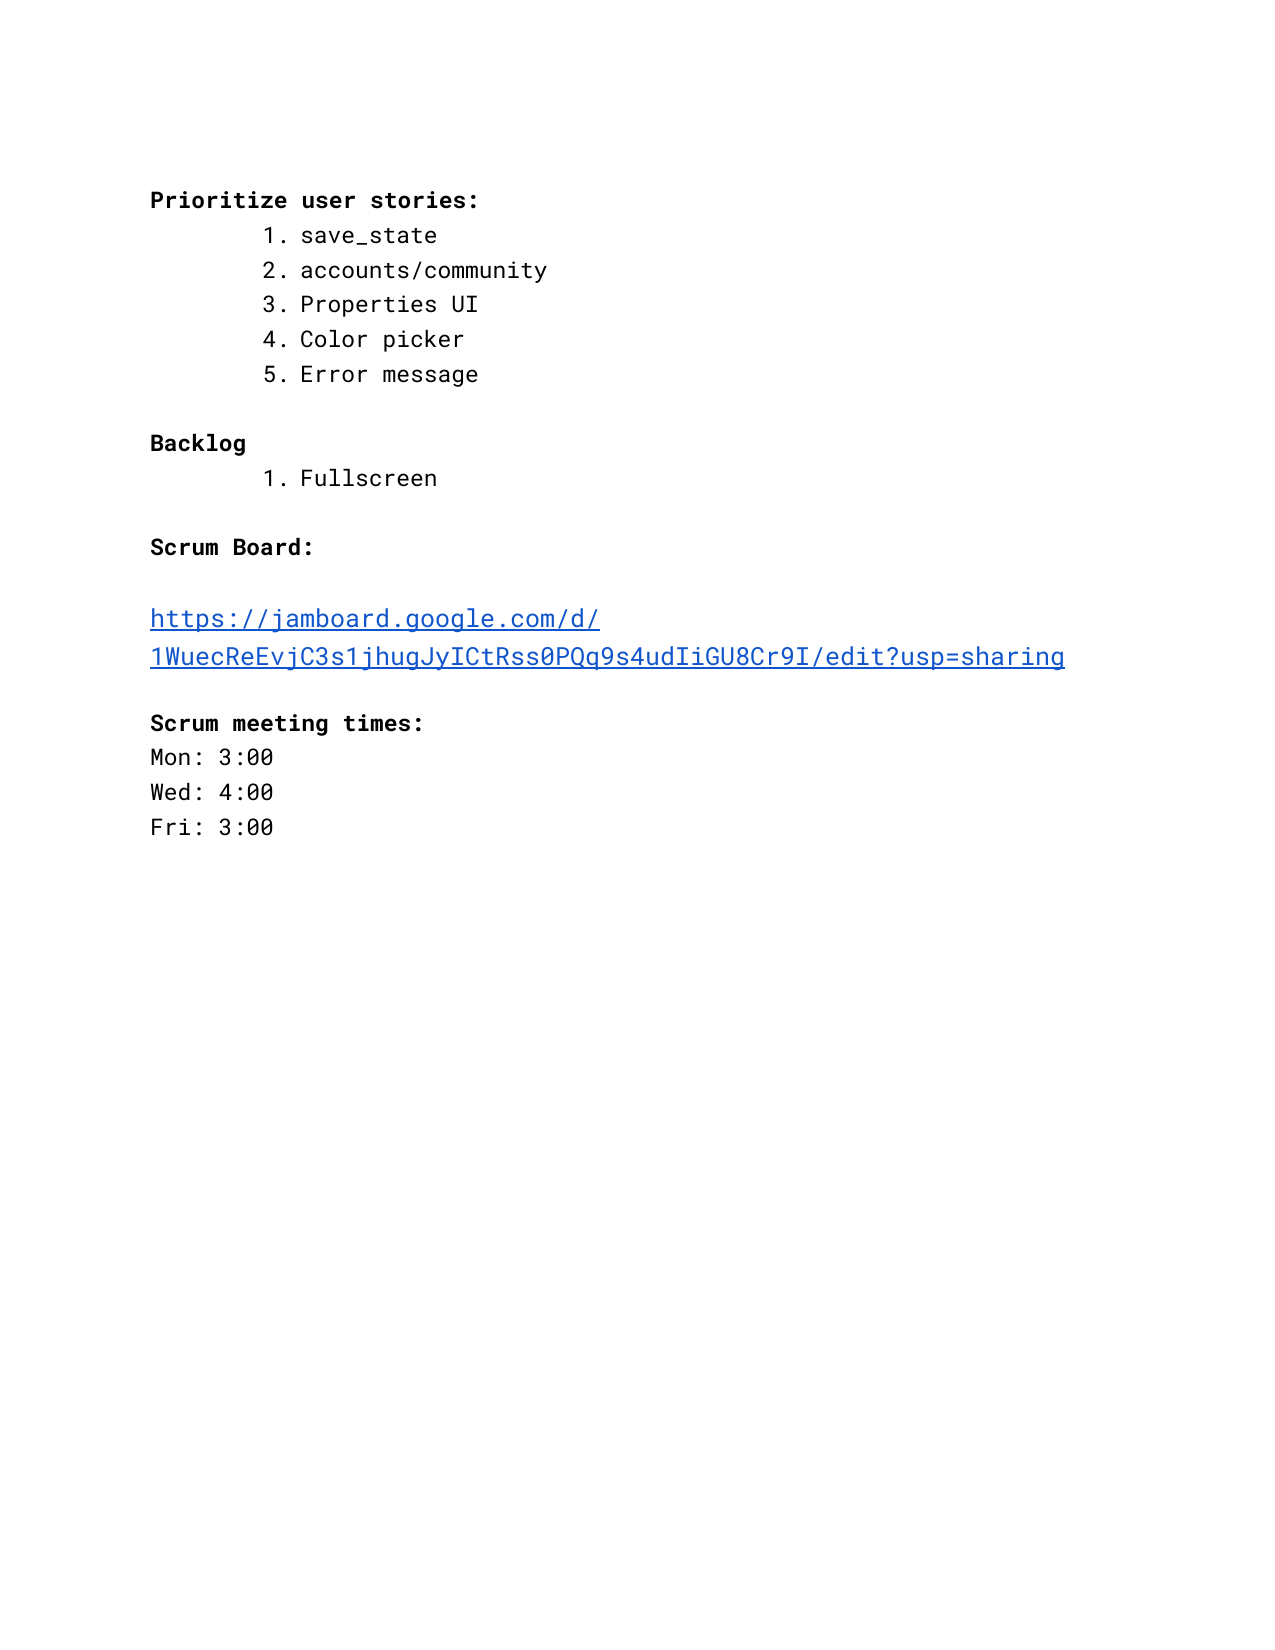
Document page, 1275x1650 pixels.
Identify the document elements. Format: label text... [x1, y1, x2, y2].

list Properties UI [262, 289, 1125, 319]
text Scrum Board: [150, 532, 1125, 562]
list Color picker [262, 323, 1125, 354]
text Wed: 4:00 [150, 776, 1125, 807]
text Fri: 3:00 [150, 811, 1125, 841]
text Mon: 3:00 [150, 742, 1125, 772]
text https://jamboard.google.com/d/1WuecReEvjC3s1jhugJyICtRss0PQq9s4udIiGU8Cr9I/edit?usp=sharing [150, 601, 1125, 672]
text Prioritize user stories: [150, 185, 1125, 215]
list Fullscreen [262, 462, 1125, 492]
list Error message [262, 358, 1125, 388]
list save_state [262, 219, 1125, 249]
text Backlog [150, 427, 1125, 458]
text Scrum meeting times: [150, 707, 1125, 737]
list accounts/community [262, 254, 1125, 284]
